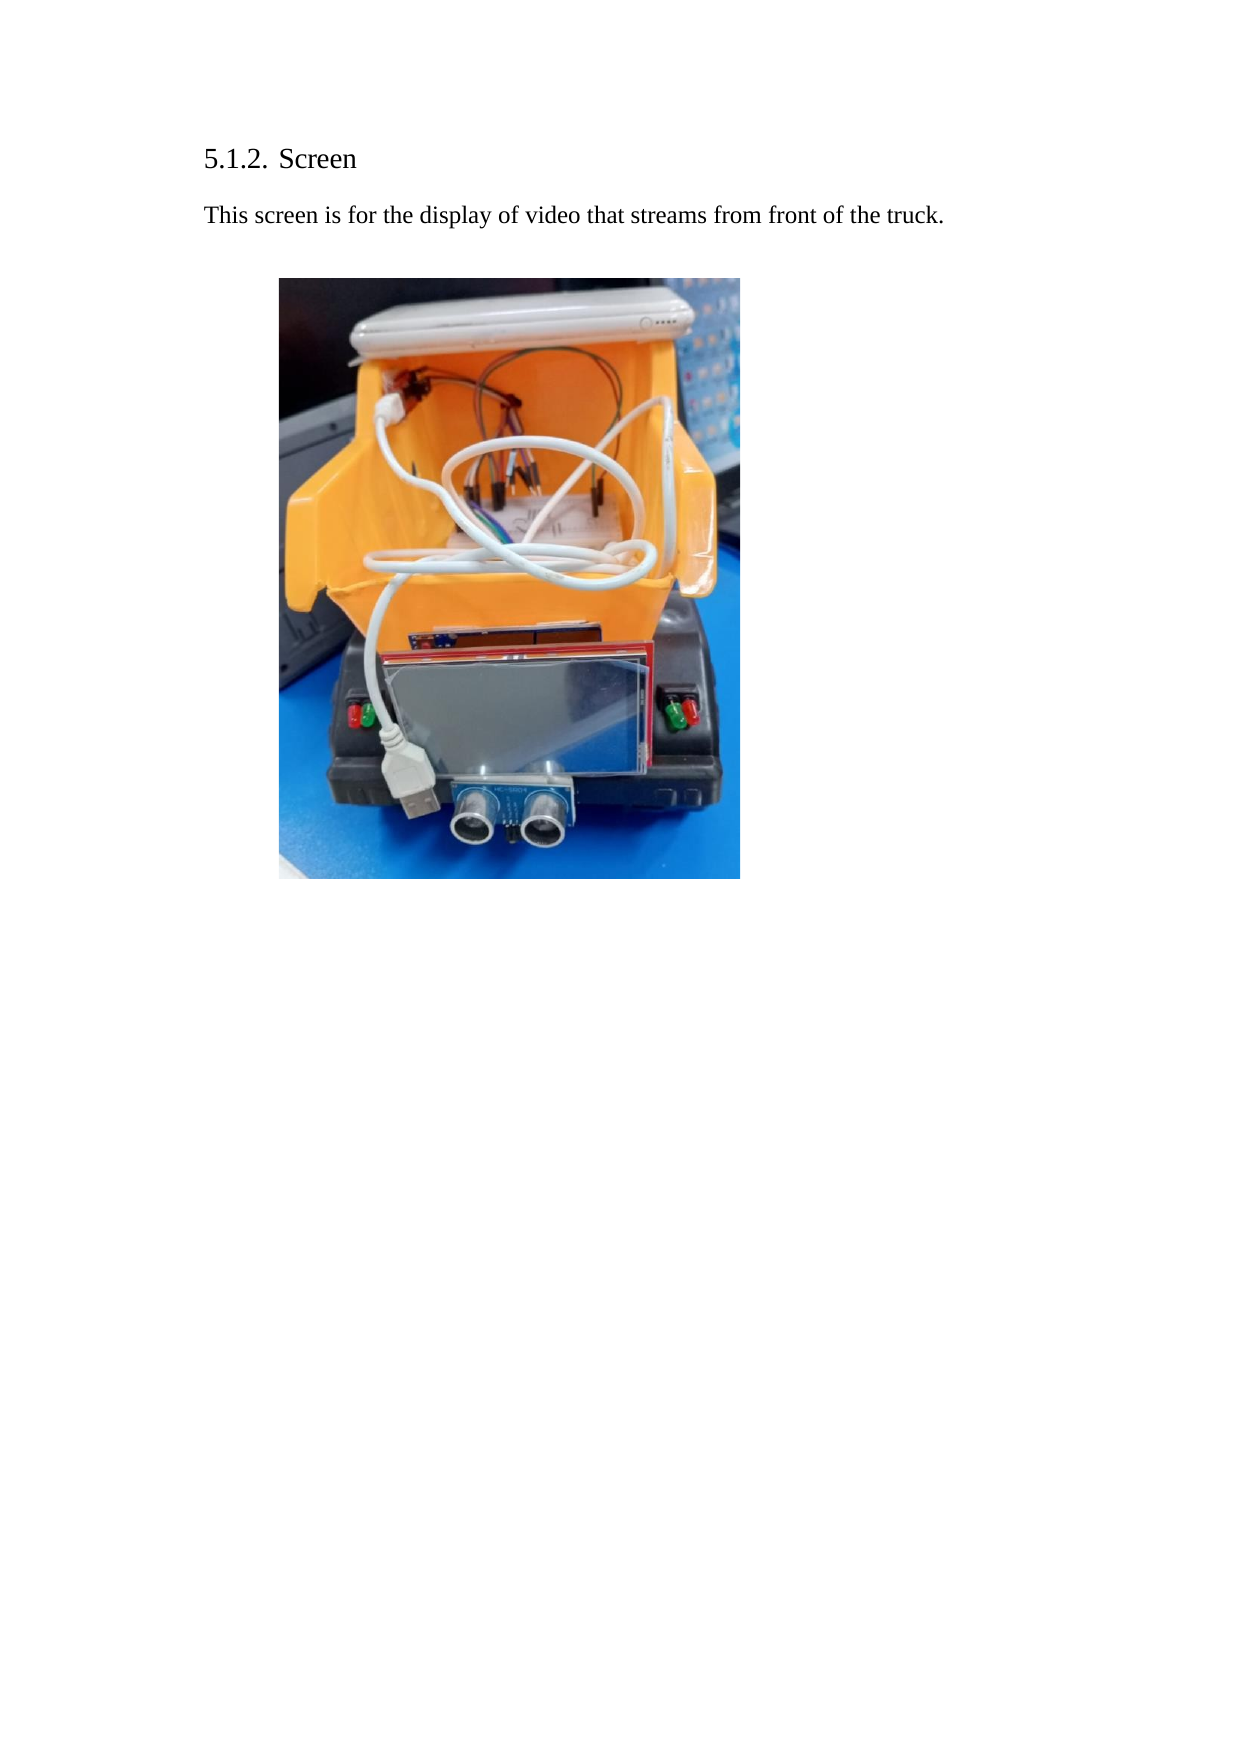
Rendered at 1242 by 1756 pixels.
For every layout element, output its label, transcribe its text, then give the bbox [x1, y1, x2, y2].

text This screen is for the display of video that streams from front of the truck. [204, 200, 1109, 229]
picture [278, 278, 741, 879]
list Screen [204, 142, 1109, 175]
